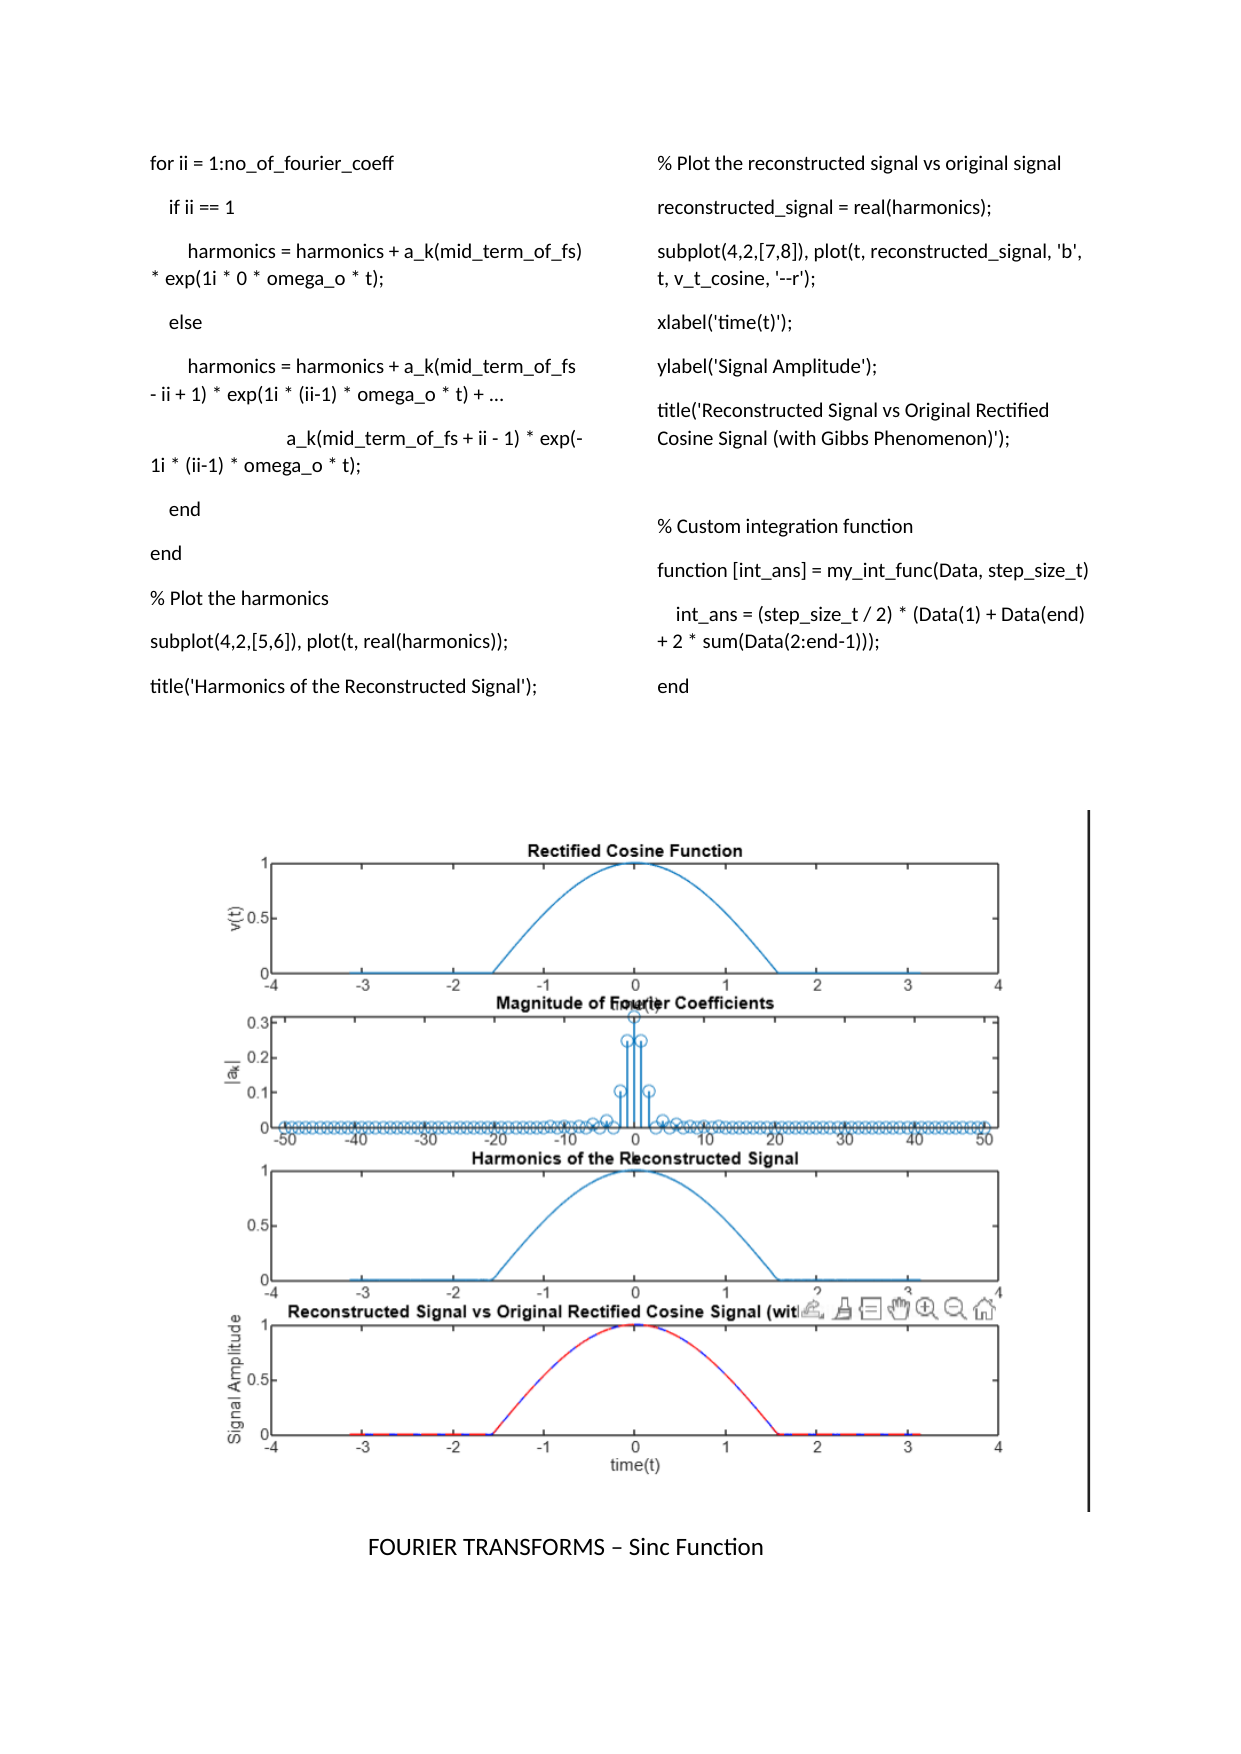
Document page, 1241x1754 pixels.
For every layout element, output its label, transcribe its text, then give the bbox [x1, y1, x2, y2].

text harmonics = harmonics + a_k(mid_term_of_fs) * exp(1i * 0 * omega_o * t); [150, 238, 583, 291]
text xlabel('time(t)'); [657, 309, 1090, 335]
text int_ans = (step_size_t / 2) * (Data(1) + Data(end) + 2 * sum(Data(2:end-1))); [657, 601, 1090, 654]
text end [150, 497, 583, 522]
text end [657, 673, 1090, 698]
text % Custom integration function [657, 513, 1090, 539]
text a_k(mid_term_of_fs + ii - 1) * exp(-1i * (ii-1) * omega_o * t); [150, 425, 583, 478]
text FOURIER TRANSFORMS – Sinc Function [225, 1531, 1090, 1561]
text for ii = 1:no_of_fourier_coeff [150, 150, 583, 175]
text title('Harmonics of the Reconstructed Signal'); [150, 673, 583, 698]
text else [150, 309, 583, 335]
text % Plot the harmonics [150, 585, 583, 610]
text subplot(4,2,[7,8]), plot(t, reconstructed_signal, 'b', t, v_t_cosine, '--r'); [657, 238, 1090, 291]
text function [int_ans] = my_int_func(Data, step_size_t) [657, 557, 1090, 583]
text title('Reconstructed Signal vs Original Rectified Cosine Signal (with Gibbs Phenomenon)'); [657, 398, 1090, 451]
text reconstructed_signal = real(harmonics); [657, 194, 1090, 219]
text end [150, 541, 583, 566]
text subplot(4,2,[5,6]), plot(t, real(harmonics)); [150, 629, 583, 654]
text if ii == 1 [150, 194, 583, 219]
text harmonics = harmonics + a_k(mid_term_of_fs - ii + 1) * exp(1i * (ii-1) * omega_o * t) + ... [150, 354, 583, 406]
text ylabel('Signal Amplitude'); [657, 354, 1090, 379]
picture [150, 810, 1091, 1512]
text % Plot the reconstructed signal vs original signal [657, 150, 1090, 175]
